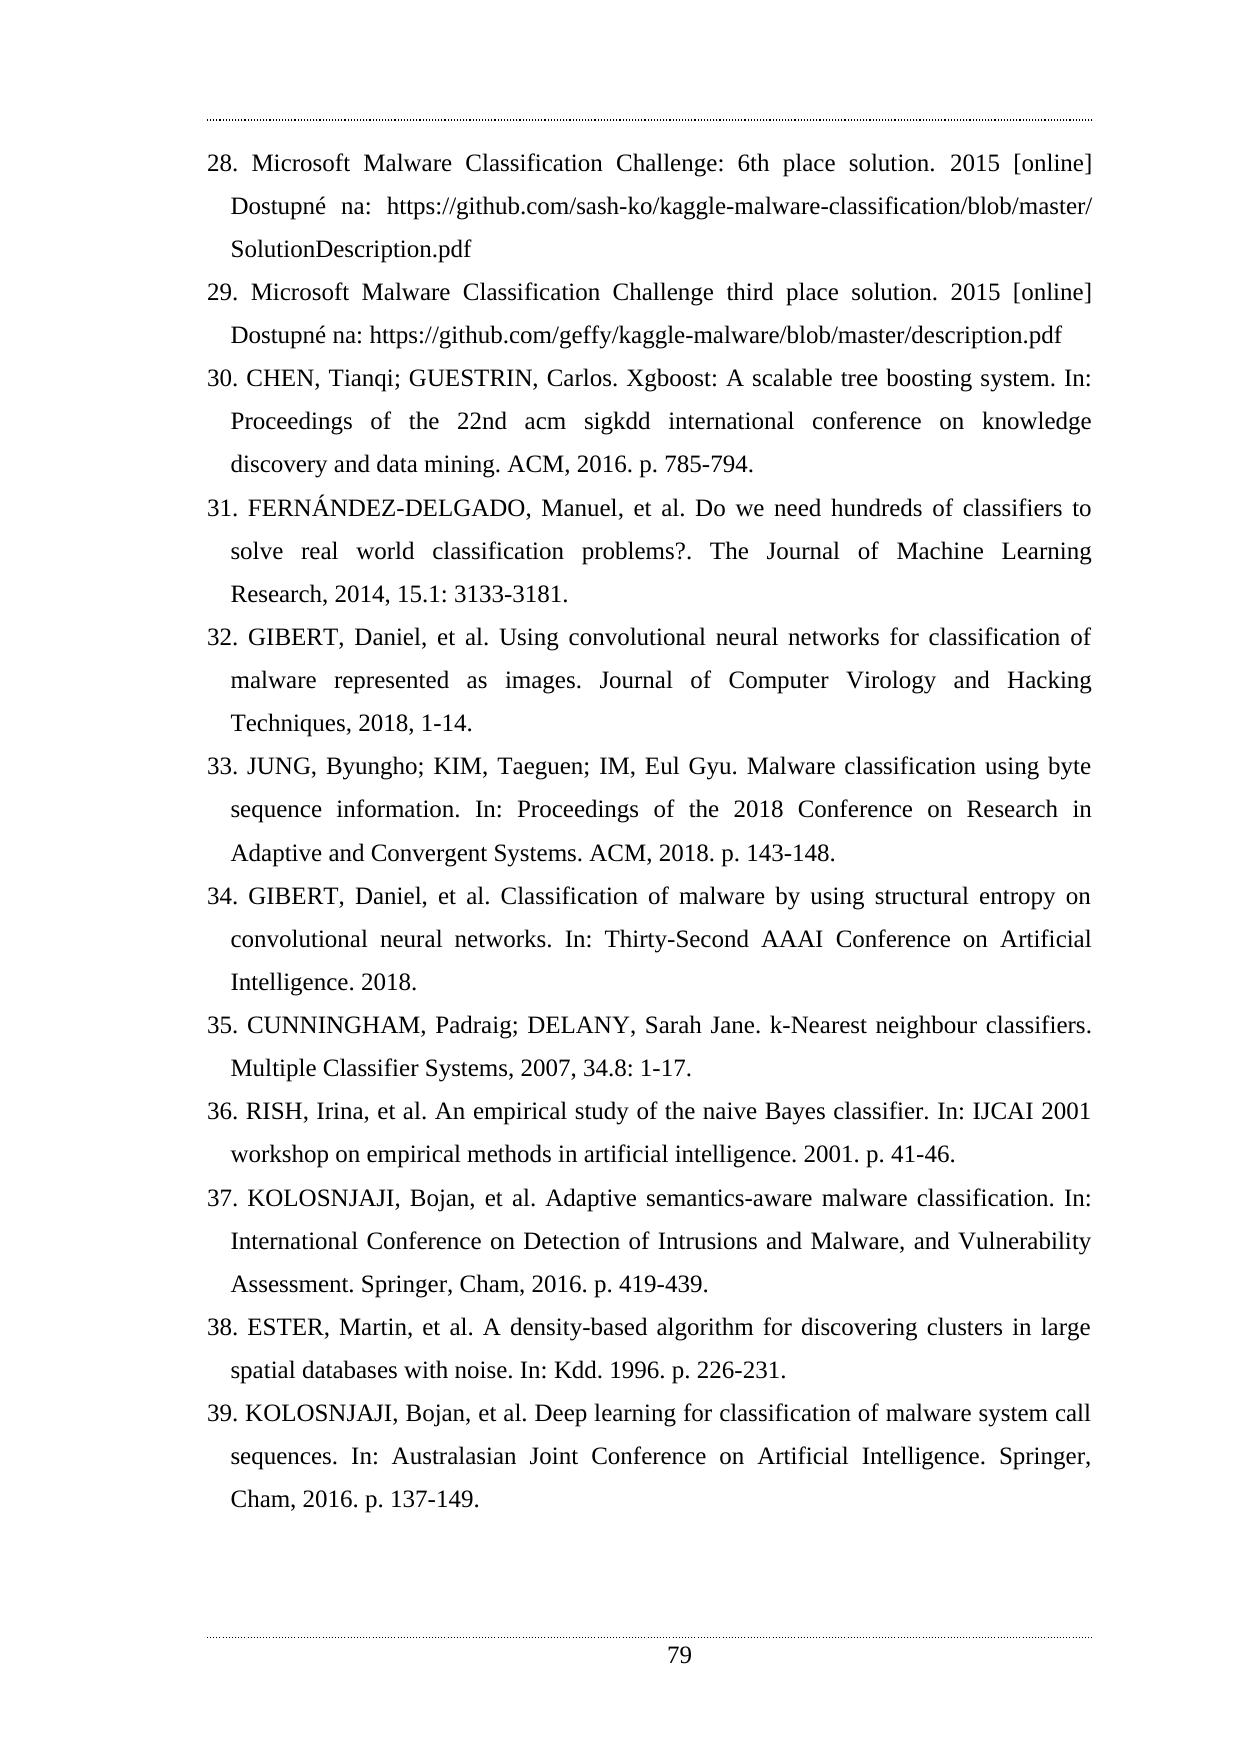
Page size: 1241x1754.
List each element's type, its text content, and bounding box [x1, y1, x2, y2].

text 28. Microsoft Malware Classification Challenge: 6th place solution. 2015 [online] Dostupné na: https://github.com/sash-ko/kaggle-malware-classification/blob/master/SolutionDescription.pdf [207, 148, 1092, 263]
text 30. CHEN, Tianqi; GUESTRIN, Carlos. Xgboost: A scalable tree boosting system. In: Proceedings of the 22nd acm sigkdd international conference on knowledge discovery and data mining. ACM, 2016. p. 785-794. [207, 363, 1092, 478]
text 31. FERNÁNDEZ-DELGADO, Manuel, et al. Do we need hundreds of classifiers to solve real world classification problems?. The Journal of Machine Learning Research, 2014, 15.1: 3133-3181. [207, 493, 1092, 608]
text 39. KOLOSNJAJI, Bojan, et al. Deep learning for classification of malware system call sequences. In: Australasian Joint Conference on Artificial Intelligence. Springer, Cham, 2016. p. 137-149. [207, 1398, 1092, 1513]
text 33. JUNG, Byungho; KIM, Taeguen; IM, Eul Gyu. Malware classification using byte sequence information. In: Proceedings of the 2018 Conference on Research in Adaptive and Convergent Systems. ACM, 2018. p. 143-148. [207, 751, 1092, 866]
text 29. Microsoft Malware Classification Challenge third place solution. 2015 [online] Dostupné na: https://github.com/geffy/kaggle-malware/blob/master/description.pdf [207, 277, 1092, 349]
text 32. GIBERT, Daniel, et al. Using convolutional neural networks for classification of malware represented as images. Journal of Computer Virology and Hacking Techniques, 2018, 1-14. [207, 622, 1092, 737]
text 35. CUNNINGHAM, Padraig; DELANY, Sarah Jane. k-Nearest neighbour classifiers. Multiple Classifier Systems, 2007, 34.8: 1-17. [207, 1010, 1092, 1082]
text 37. KOLOSNJAJI, Bojan, et al. Adaptive semantics-aware malware classification. In: International Conference on Detection of Intrusions and Malware, and Vulnerability Assessment. Springer, Cham, 2016. p. 419-439. [207, 1183, 1092, 1298]
text 38. ESTER, Martin, et al. A density-based algorithm for discovering clusters in large spatial databases with noise. In: Kdd. 1996. p. 226-231. [207, 1312, 1092, 1384]
text 36. RISH, Irina, et al. An empirical study of the naive Bayes classifier. In: IJCAI 2001 workshop on empirical methods in artificial intelligence. 2001. p. 41-46. [207, 1096, 1092, 1168]
text 34. GIBERT, Daniel, et al. Classification of malware by using structural entropy on convolutional neural networks. In: Thirty-Second AAAI Conference on Artificial Intelligence. 2018. [207, 881, 1092, 996]
